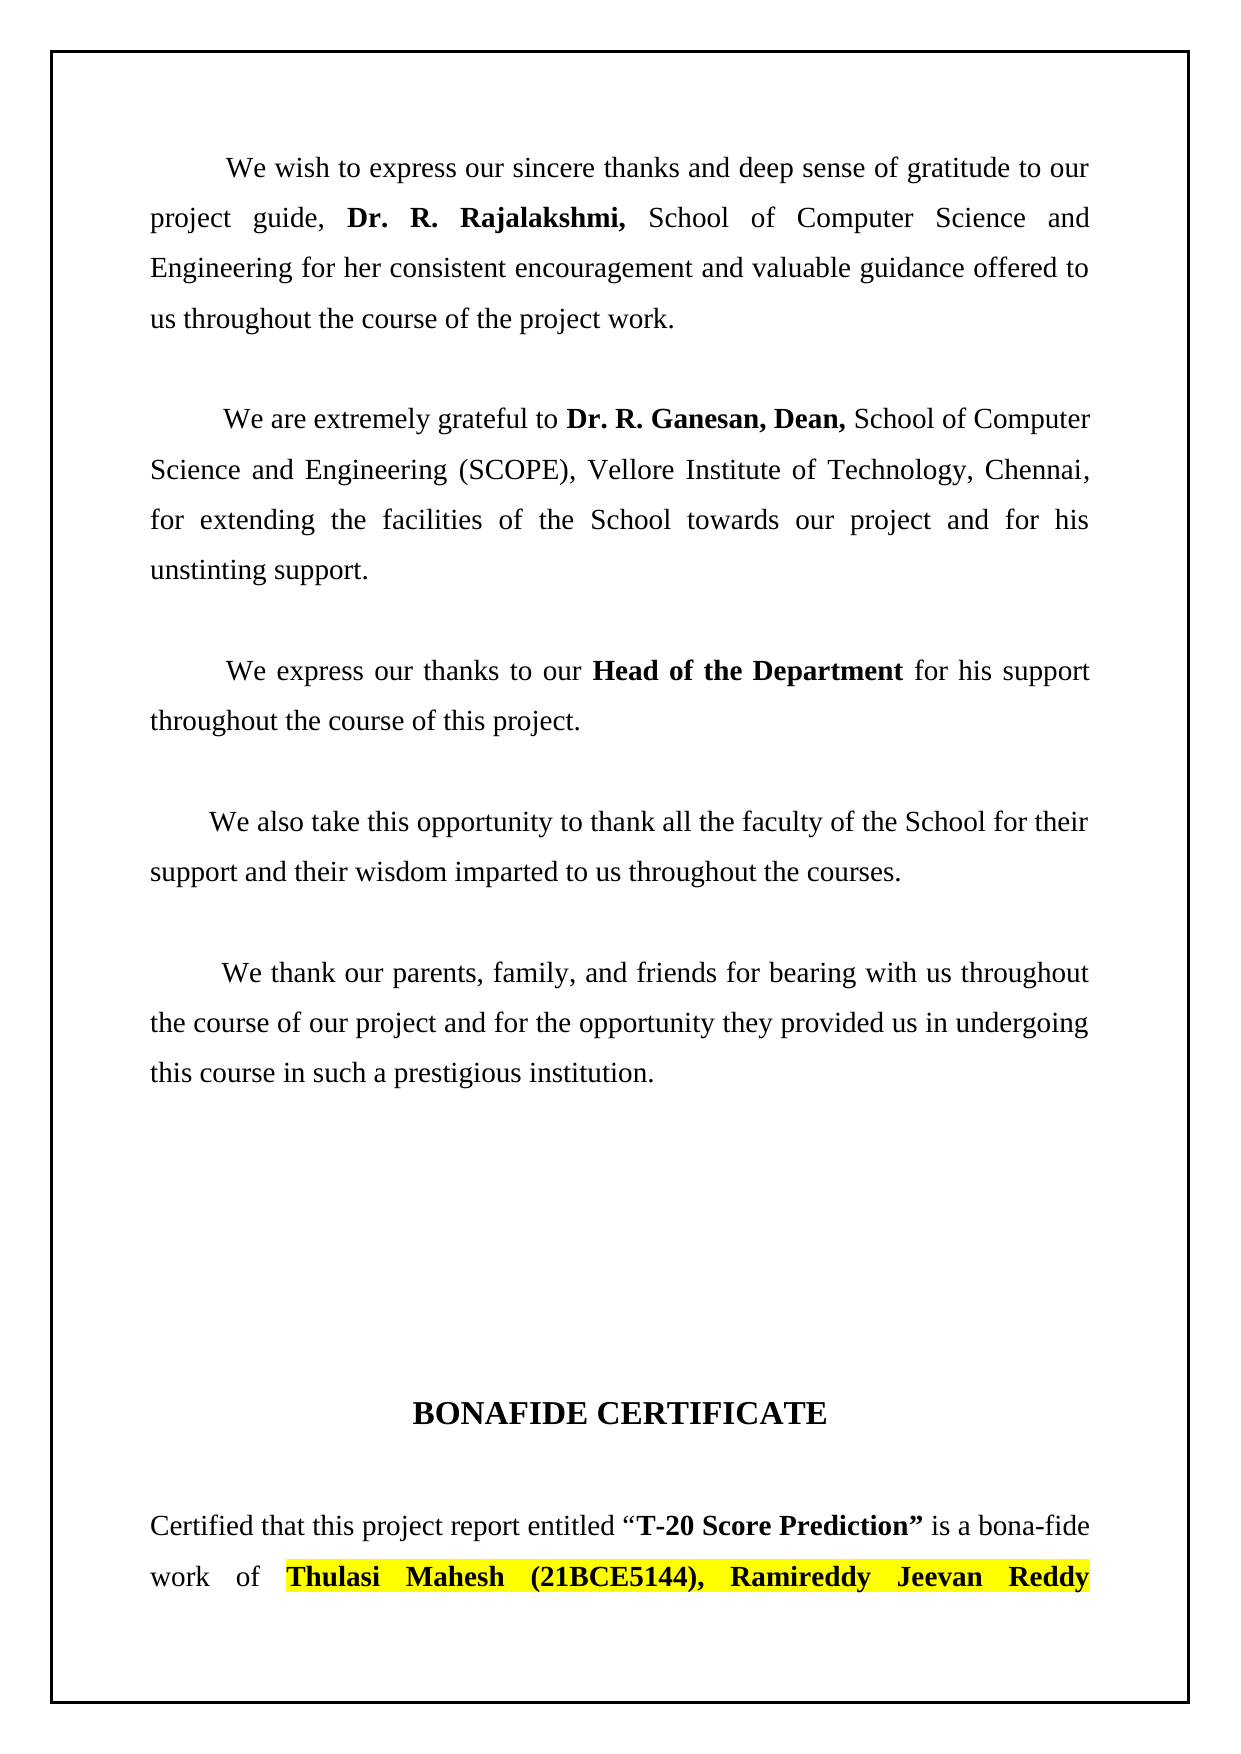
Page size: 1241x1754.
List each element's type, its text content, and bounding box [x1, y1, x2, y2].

text We are extremely grateful to Dr. R. Ganesan, Dean, School of Computer Science and Engineering (SCOPE), Vellore Institute of Technology, Chennai, for extending the facilities of the School towards our project and for his unstinting support. [150, 402, 1090, 586]
text We thank our parents, family, and friends for bearing with us throughout the course of our project and for the opportunity they provided us in undergoing this course in such a prestigious institution. [150, 955, 1090, 1089]
text BONAFIDE CERTIFICATE [150, 1393, 1090, 1432]
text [150, 1508, 1090, 1592]
text We express our thanks to our Head of the Department for his support throughout the course of this project. [150, 653, 1090, 737]
text We wish to express our sincere thanks and deep sense of gratitude to our project guide, Dr. R. Rajalakshmi, School of Computer Science and Engineering for her consistent encouragement and valuable guidance offered to us throughout the course of the project work. [150, 150, 1090, 334]
text We also take this opportunity to thank all the faculty of the School for their support and their wisdom imparted to us throughout the courses. [150, 804, 1090, 888]
